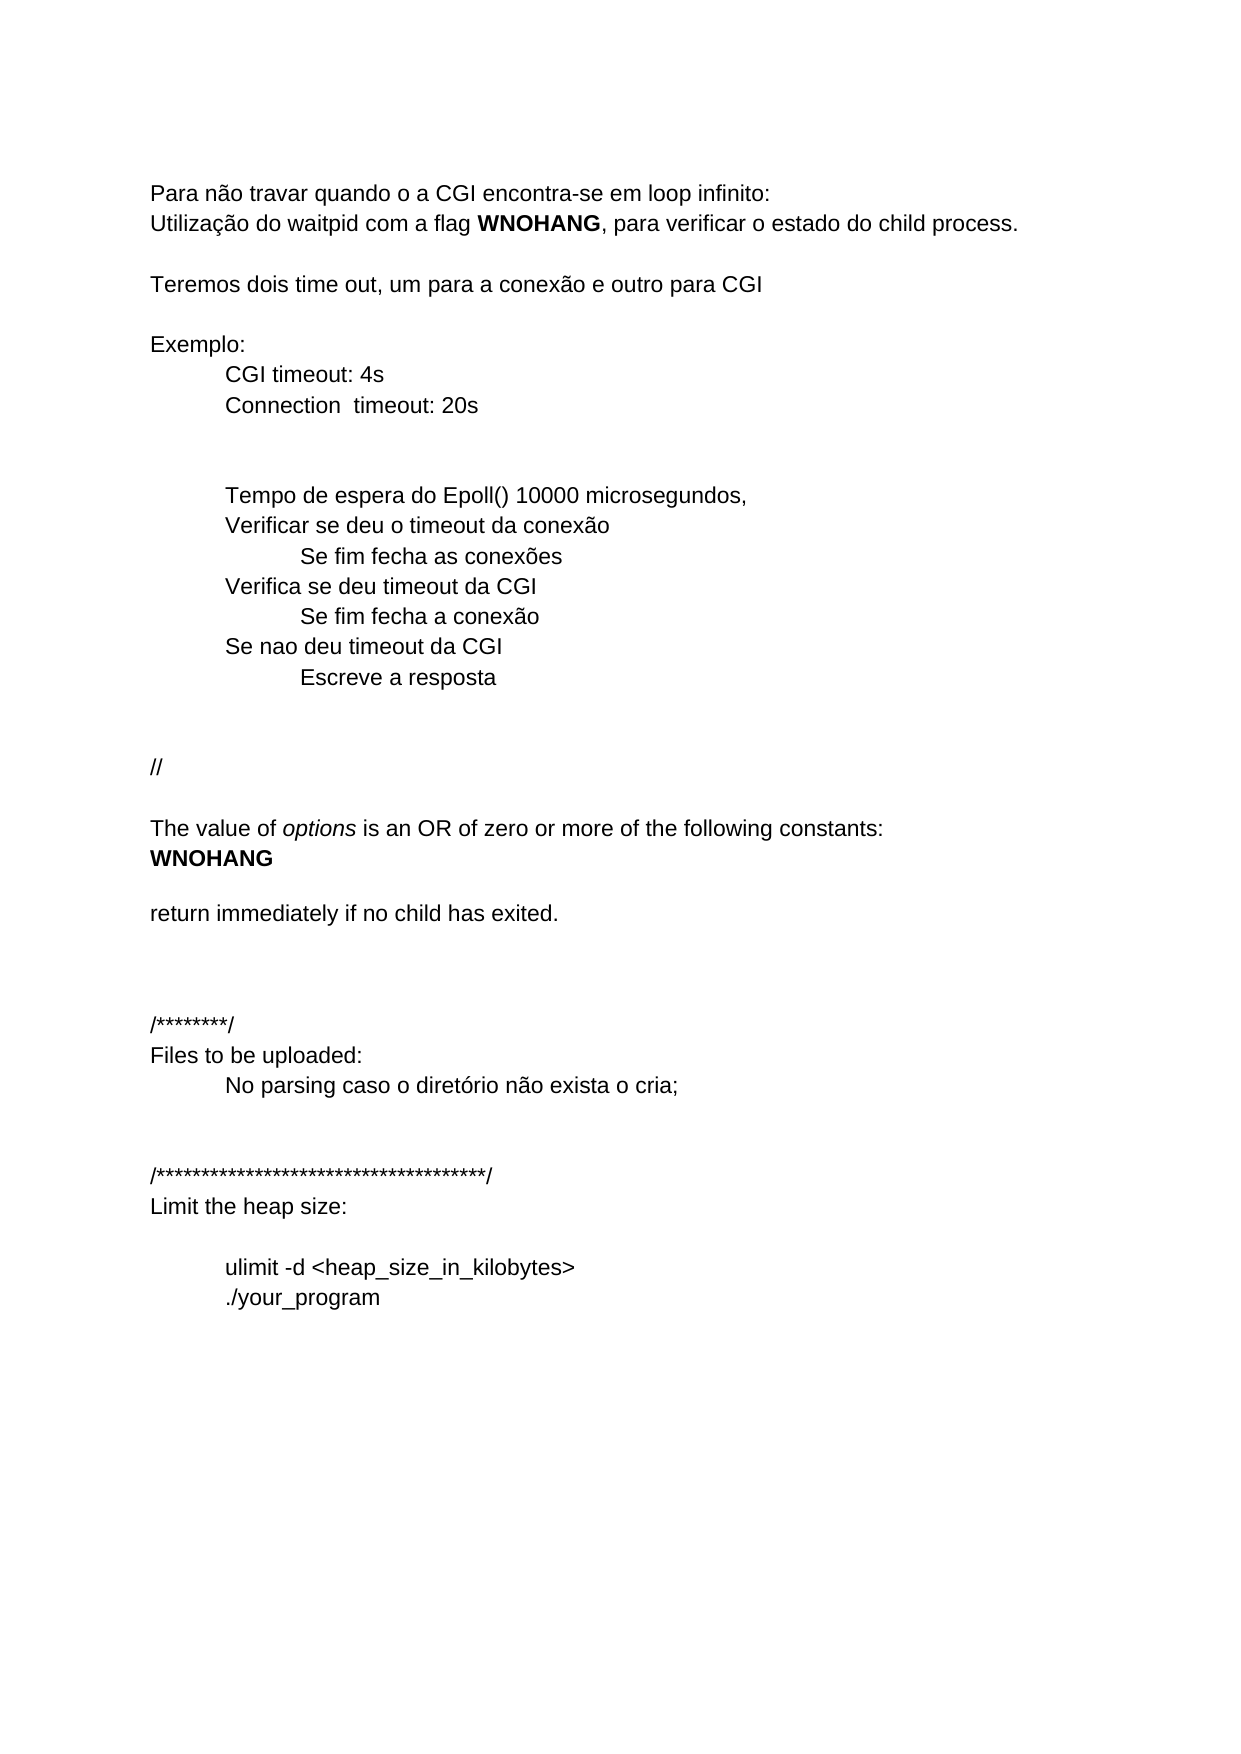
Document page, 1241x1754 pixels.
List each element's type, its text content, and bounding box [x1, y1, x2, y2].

text ./your_program [225, 1284, 1090, 1310]
text return immediately if no child has exited. [150, 900, 1090, 926]
text Verifica se deu timeout da CGI [150, 573, 1090, 599]
text WNOHANG [150, 845, 1090, 871]
text Escreve a resposta [150, 663, 1090, 720]
text Se nao deu timeout da CGI [150, 633, 1090, 660]
text Tempo de espera do Epoll() 10000 microsegundos, Verificar se deu o timeout da conexão Se fim fecha as conexões [150, 482, 1090, 569]
text // [150, 754, 1090, 781]
text /********/ [150, 1012, 1090, 1038]
text Connection timeout: 20s [150, 392, 1090, 418]
text ulimit -d <heap_size_in_kilobytes> [150, 1223, 1090, 1280]
text Para não travar quando o a CGI encontra-se em loop infinito: Utilização do waitpid com a flag WNOHANG, para verificar o estado do child process. Teremos dois time out, um para a conexão e outro para CGI Exemplo: CGI timeout: 4s [150, 180, 1090, 388]
text Limit the heap size: [150, 1193, 1090, 1219]
text The value of options is an OR of zero or more of the following constants: [150, 814, 1090, 841]
text Files to be uploaded: No parsing caso o diretório não exista o cria; /*************************************/ [150, 1042, 1090, 1189]
text Se fim fecha a conexão [150, 603, 1090, 629]
